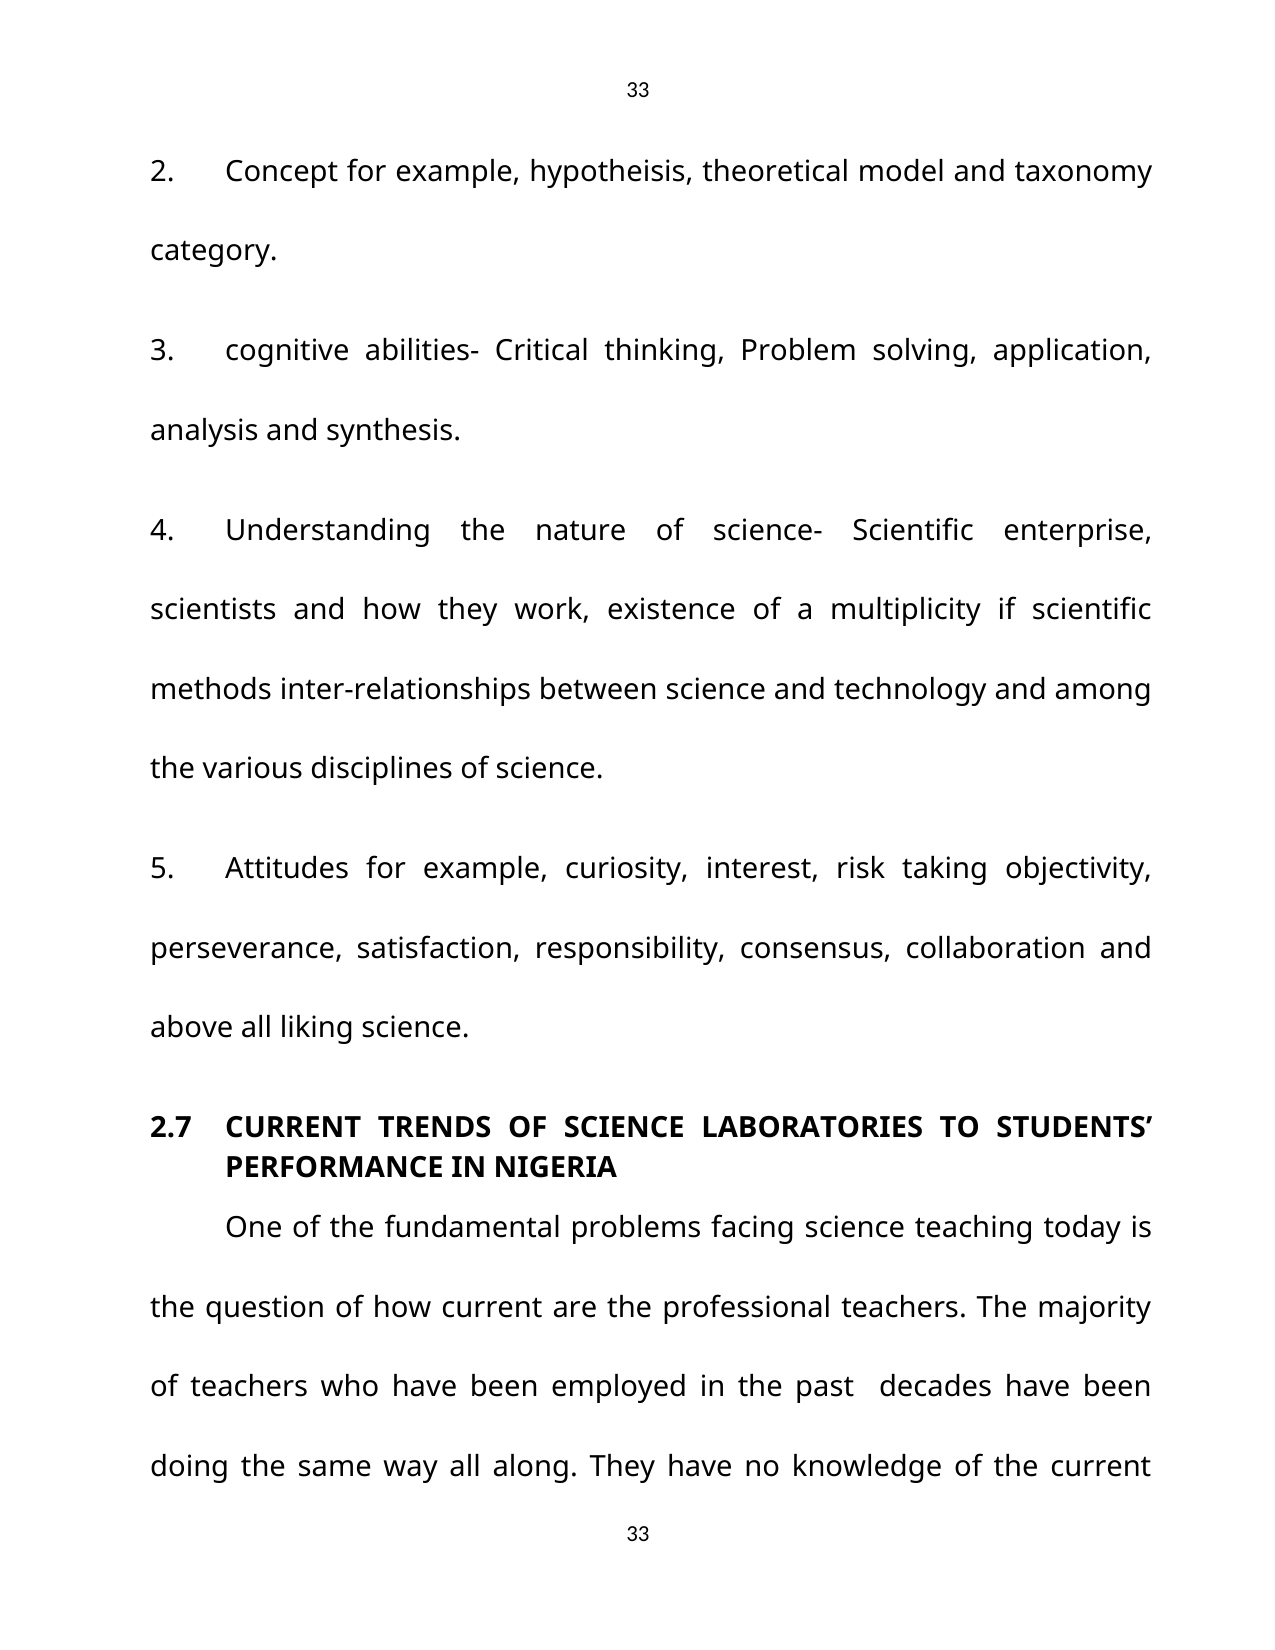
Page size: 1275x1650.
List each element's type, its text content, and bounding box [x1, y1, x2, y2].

text 2.7 CURRENT TRENDS OF SCIENCE LABORATORIES TO STUDENTS’ PERFORMANCE IN NIGERIA [150, 1106, 1153, 1186]
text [150, 1207, 1153, 1484]
text 2. Concept for example, hypotheisis, theoretical model and taxonomy category. [150, 150, 1153, 269]
text 3. cognitive abilities- Critical thinking, Problem solving, application, analysis and synthesis. [150, 329, 1153, 449]
text 4. Understanding the nature of science- Scientific enterprise, scientists and how they work, existence of a multiplicity if scientific methods inter-relationships between science and technology and among the various disciplines of science. [150, 509, 1153, 787]
text 5. Attitudes for example, curiosity, interest, risk taking objectivity, perseverance, satisfaction, responsibility, consensus, collaboration and above all liking science. [150, 847, 1153, 1046]
